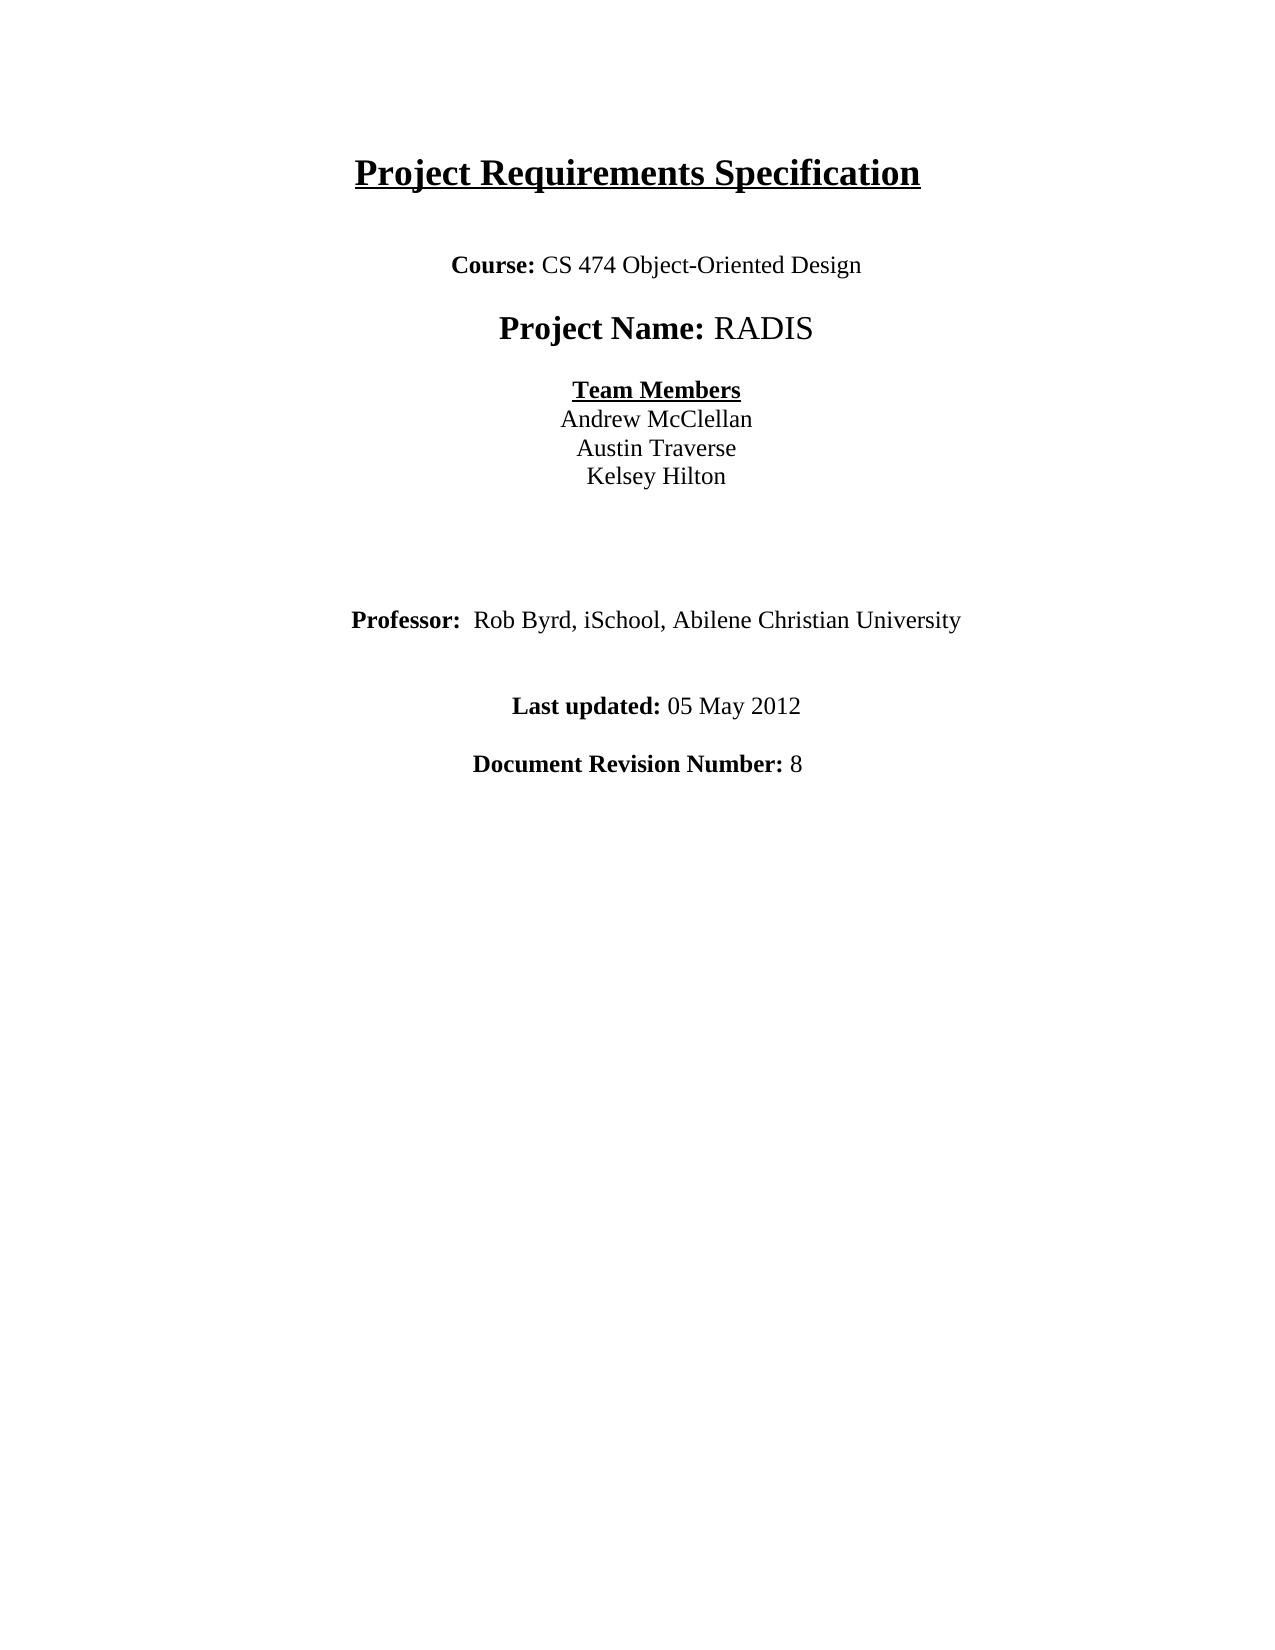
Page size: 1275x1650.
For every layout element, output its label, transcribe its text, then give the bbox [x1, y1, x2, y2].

text Austin Traverse [150, 433, 1125, 461]
text Professor: Rob Byrd, iSchool, Abilene Christian University [150, 605, 1125, 634]
text Last updated: 05 May 2012 [150, 691, 1125, 720]
text Document Revision Number: 8 [150, 749, 1125, 778]
text Team Members [150, 375, 1125, 404]
text Andrew McClellan [150, 404, 1125, 433]
text Project Requirements Specification [150, 150, 1125, 193]
text Course: CS 474 Object-Oriented Design [150, 251, 1125, 279]
text Kelsey Hilton [150, 461, 1125, 490]
text Project Name: RADIS [150, 308, 1125, 346]
